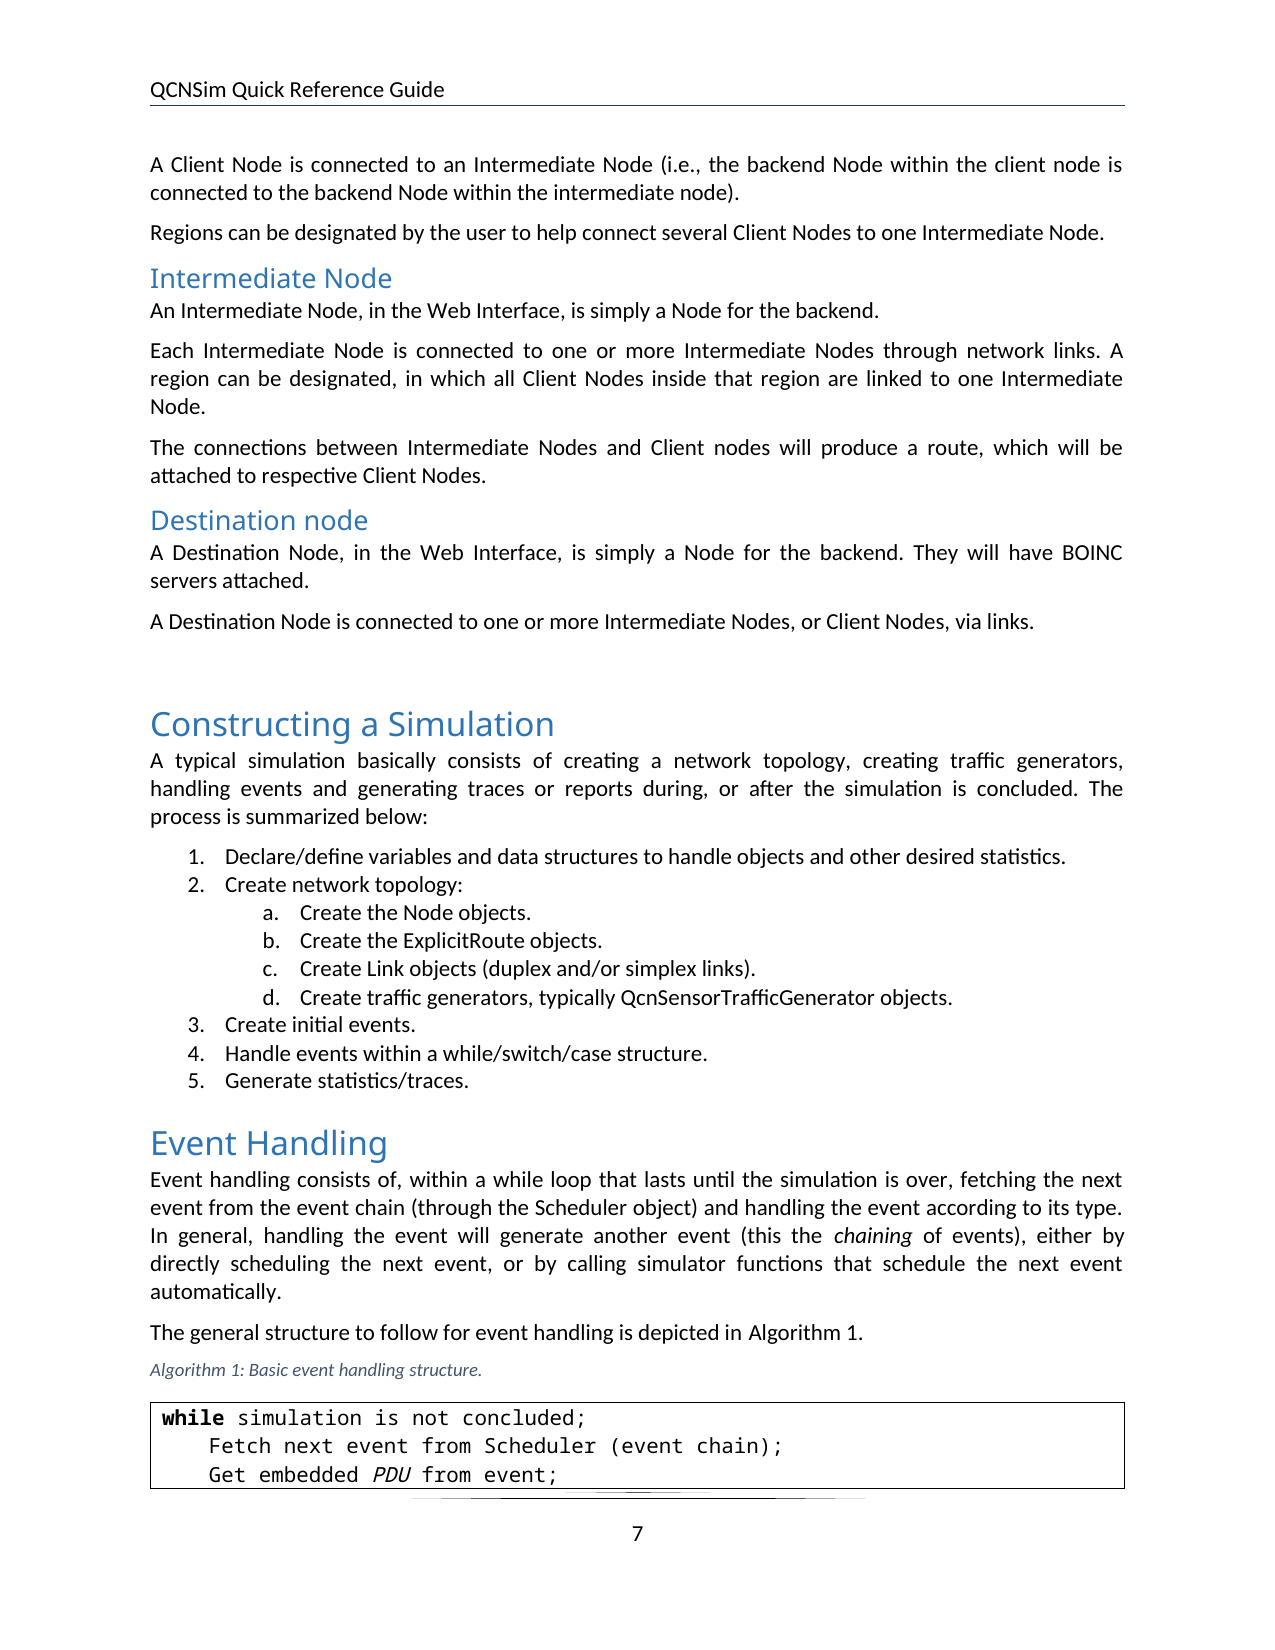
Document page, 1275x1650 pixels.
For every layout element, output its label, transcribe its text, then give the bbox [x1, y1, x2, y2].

text An Intermediate Node, in the Web Interface, is simply a Node for the backend. [150, 296, 1125, 324]
list Create initial events. [187, 1011, 1125, 1039]
list Create network topology: [187, 871, 1125, 898]
list Create the ExplicitRoute objects. [262, 927, 1125, 954]
text A Client Node is connected to an Intermediate Node (i.e., the backend Node within the client node is connected to the backend Node within the intermediate node). [150, 150, 1125, 206]
text The general structure to follow for event handling is depicted in Algorithm 1. [150, 1318, 1125, 1346]
subtitle Constructing a Simulation [150, 701, 1125, 746]
list Create the Node objects. [262, 898, 1125, 927]
text A Destination Node, in the Web Interface, is simply a Node for the backend. They will have BOINC servers attached. [150, 538, 1125, 594]
subtitle Destination node [150, 502, 1125, 538]
text Event handling consists of, within a while loop that lasts until the simulation is over, fetching the next event from the event chain (through the Scheduler object) and handling the event according to its type. In general, handling the event will generate another event (this the chaining of events), either by directly scheduling the next event, or by calling simulator functions that schedule the next event automatically. [150, 1165, 1125, 1305]
list Create traffic generators, typically QcnSensorTrafficGenerator objects. [262, 983, 1125, 1011]
text A Destination Node is connected to one or more Intermediate Nodes, or Client Nodes, via links. [150, 607, 1125, 635]
text A typical simulation basically consists of creating a network topology, creating traffic generators, handling events and generating traces or reports during, or after the simulation is concluded. The process is summarized below: [150, 746, 1125, 830]
text The connections between Intermediate Nodes and Client nodes will produce a route, which will be attached to respective Client Nodes. [150, 433, 1125, 489]
list Declare/define variables and data structures to handle objects and other desired statistics. [187, 842, 1125, 871]
list Handle events within a while/switch/case structure. [187, 1039, 1125, 1067]
subtitle Intermediate Node [150, 259, 1125, 296]
text Each Intermediate Node is connected to one or more Intermediate Nodes through network links. A region can be designated, in which all Client Nodes inside that region are linked to one Intermediate Node. [150, 336, 1125, 421]
list Generate statistics/traces. [187, 1067, 1125, 1095]
text Regions can be designated by the user to help connect several Client Nodes to one Intermediate Node. [150, 218, 1125, 247]
subtitle Event Handling [150, 1120, 1125, 1165]
list Create Link objects (duplex and/or simplex links). [262, 954, 1125, 983]
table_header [151, 1403, 1124, 1488]
